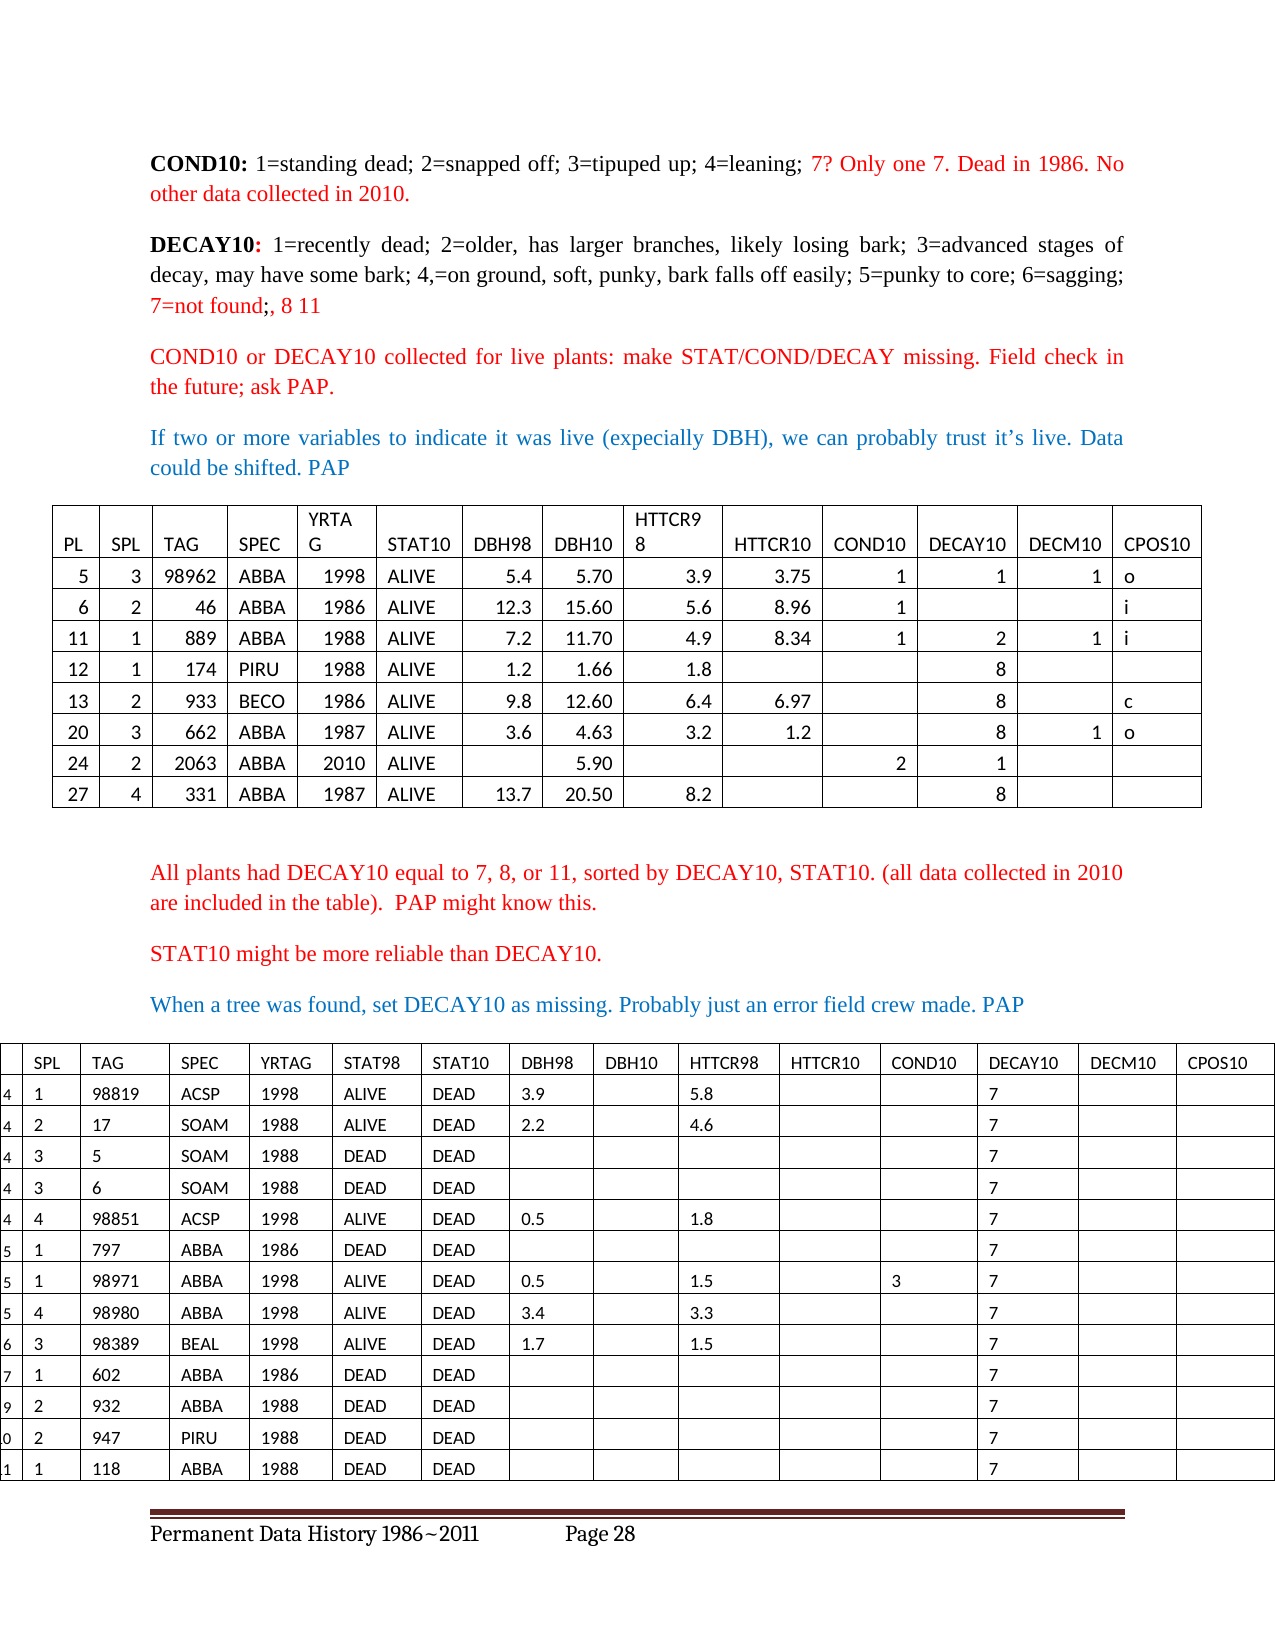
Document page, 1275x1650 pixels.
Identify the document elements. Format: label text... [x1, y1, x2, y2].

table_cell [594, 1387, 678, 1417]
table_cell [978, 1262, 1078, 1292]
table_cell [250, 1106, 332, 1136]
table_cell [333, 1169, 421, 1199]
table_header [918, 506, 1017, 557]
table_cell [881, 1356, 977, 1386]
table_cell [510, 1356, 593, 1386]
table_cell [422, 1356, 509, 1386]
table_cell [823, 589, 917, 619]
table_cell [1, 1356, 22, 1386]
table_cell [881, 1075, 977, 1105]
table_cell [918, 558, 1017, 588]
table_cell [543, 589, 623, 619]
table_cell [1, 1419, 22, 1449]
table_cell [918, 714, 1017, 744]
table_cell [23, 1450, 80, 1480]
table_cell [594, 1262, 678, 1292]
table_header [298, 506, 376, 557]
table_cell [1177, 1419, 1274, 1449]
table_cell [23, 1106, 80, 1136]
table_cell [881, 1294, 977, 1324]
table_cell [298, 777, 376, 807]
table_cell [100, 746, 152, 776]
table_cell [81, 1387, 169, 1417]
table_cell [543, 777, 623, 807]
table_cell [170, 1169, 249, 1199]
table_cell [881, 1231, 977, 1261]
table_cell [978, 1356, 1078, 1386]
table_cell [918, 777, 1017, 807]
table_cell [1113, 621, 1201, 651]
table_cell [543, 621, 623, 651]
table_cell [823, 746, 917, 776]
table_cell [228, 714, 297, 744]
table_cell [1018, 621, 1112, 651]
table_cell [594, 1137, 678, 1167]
text All plants had DECAY10 equal to 7, 8, or 11, sorted by DECAY10, STAT10. (all data collected in 2010 are included in the table). PAP might know this. [150, 859, 1125, 916]
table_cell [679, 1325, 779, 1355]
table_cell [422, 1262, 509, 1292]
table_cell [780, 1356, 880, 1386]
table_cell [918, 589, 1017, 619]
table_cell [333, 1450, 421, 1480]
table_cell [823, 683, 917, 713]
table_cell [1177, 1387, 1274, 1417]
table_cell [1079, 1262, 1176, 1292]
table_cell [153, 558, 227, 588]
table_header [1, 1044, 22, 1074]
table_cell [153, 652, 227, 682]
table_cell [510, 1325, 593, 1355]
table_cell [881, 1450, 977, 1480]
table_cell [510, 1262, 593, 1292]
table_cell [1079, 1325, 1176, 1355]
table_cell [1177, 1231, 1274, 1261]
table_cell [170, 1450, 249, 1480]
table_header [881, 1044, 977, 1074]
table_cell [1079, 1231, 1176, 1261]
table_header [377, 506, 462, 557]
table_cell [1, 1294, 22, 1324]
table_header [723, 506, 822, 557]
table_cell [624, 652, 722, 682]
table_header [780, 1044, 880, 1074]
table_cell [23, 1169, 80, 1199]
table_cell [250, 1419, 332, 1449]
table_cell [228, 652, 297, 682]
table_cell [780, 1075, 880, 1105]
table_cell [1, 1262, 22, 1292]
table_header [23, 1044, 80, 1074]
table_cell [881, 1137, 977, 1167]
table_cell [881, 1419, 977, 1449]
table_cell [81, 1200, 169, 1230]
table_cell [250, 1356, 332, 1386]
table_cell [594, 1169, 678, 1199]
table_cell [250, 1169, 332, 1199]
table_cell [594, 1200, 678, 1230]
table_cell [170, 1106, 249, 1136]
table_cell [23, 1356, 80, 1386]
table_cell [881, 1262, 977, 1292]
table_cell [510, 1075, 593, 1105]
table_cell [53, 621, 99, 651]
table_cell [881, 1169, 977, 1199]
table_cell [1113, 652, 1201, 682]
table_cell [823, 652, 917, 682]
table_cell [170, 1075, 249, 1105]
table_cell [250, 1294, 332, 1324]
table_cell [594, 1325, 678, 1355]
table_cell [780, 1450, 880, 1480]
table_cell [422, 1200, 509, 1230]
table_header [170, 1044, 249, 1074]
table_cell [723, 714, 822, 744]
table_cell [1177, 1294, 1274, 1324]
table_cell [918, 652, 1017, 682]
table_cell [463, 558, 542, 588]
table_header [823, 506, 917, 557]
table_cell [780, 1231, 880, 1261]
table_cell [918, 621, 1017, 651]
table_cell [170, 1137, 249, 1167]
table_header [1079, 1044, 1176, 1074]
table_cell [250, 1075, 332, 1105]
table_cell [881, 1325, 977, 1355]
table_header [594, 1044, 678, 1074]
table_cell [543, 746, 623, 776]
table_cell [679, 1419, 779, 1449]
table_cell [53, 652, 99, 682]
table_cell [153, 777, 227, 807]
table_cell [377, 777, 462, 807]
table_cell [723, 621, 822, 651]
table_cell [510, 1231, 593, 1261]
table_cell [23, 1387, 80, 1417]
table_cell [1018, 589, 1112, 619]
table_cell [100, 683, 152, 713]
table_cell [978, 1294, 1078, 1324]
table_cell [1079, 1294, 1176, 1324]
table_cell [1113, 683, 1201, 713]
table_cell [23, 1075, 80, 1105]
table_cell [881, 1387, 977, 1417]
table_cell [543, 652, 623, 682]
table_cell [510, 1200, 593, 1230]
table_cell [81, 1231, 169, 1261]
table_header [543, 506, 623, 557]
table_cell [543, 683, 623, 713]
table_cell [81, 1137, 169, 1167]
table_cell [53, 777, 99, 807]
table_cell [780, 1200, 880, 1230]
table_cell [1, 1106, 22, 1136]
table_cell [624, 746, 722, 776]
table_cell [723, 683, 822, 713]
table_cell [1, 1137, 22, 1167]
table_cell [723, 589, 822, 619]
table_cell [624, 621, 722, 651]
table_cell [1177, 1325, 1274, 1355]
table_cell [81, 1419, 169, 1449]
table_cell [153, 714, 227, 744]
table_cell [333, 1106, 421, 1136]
text When a tree was found, set DECAY10 as missing. Probably just an error field crew made. PAP [150, 991, 1125, 1018]
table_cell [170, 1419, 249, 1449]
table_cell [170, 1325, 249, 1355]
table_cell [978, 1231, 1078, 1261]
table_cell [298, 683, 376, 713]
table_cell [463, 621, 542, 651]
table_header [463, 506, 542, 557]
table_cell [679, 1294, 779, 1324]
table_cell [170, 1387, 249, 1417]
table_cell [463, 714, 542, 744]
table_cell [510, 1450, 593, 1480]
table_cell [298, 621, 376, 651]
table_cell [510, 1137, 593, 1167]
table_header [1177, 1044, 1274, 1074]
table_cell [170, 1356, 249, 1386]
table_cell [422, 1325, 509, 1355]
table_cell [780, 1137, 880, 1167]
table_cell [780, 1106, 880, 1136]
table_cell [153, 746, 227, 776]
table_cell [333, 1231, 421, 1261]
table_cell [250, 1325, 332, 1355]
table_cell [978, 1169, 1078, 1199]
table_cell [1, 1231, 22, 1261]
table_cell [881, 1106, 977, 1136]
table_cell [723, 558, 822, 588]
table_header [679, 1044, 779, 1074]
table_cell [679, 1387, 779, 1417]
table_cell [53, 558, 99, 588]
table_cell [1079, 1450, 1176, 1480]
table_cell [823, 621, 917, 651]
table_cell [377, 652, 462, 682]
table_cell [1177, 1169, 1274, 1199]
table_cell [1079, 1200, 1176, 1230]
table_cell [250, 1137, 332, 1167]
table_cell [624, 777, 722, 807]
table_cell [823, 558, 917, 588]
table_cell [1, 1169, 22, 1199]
text COND10 or DECAY10 collected for live plants: make STAT/COND/DECAY missing. Field check in the future; ask PAP. [150, 343, 1125, 399]
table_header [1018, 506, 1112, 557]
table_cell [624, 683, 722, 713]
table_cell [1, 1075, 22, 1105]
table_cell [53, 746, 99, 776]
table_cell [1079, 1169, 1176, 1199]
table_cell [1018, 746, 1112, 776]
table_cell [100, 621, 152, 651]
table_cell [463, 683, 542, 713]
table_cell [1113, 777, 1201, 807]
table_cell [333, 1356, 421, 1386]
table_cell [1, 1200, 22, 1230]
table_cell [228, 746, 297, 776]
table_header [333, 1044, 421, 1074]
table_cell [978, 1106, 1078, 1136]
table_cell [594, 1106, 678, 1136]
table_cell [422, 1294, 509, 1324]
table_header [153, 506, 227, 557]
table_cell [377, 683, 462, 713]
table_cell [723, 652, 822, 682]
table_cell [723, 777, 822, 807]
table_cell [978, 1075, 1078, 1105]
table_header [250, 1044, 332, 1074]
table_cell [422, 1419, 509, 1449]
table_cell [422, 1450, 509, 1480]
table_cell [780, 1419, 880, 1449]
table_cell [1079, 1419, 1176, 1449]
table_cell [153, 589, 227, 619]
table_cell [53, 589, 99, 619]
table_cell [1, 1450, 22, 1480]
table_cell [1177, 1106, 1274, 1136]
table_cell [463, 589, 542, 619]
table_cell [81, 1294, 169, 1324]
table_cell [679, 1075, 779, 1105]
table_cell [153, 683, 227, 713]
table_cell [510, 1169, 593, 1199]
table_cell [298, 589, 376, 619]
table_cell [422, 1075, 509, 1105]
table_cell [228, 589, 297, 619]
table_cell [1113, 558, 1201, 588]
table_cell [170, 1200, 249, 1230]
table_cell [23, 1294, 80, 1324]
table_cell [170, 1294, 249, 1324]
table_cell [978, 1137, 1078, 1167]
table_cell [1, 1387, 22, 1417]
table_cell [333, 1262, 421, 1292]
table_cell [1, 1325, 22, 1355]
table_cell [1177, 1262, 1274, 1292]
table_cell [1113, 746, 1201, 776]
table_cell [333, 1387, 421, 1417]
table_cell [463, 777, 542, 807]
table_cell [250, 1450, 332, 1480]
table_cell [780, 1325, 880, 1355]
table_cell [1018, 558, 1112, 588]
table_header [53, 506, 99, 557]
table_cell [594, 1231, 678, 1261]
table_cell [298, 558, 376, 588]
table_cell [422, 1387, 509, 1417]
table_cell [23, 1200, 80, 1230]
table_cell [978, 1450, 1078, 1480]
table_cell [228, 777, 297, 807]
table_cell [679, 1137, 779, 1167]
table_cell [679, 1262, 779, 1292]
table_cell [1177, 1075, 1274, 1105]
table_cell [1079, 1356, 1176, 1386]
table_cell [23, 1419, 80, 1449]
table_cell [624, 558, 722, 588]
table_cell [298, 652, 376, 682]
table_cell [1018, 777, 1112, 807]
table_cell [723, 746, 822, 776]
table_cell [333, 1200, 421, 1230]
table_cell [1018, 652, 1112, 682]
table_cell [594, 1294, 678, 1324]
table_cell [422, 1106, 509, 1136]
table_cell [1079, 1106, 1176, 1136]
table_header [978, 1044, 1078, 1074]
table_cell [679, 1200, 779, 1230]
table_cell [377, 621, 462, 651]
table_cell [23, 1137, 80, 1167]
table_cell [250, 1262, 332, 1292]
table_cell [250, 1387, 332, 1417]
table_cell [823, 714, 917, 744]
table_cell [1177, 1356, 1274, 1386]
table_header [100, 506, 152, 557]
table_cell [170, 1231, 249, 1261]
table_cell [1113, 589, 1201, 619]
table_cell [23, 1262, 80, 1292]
text STAT10 might be more reliable than DECAY10. [150, 940, 1125, 967]
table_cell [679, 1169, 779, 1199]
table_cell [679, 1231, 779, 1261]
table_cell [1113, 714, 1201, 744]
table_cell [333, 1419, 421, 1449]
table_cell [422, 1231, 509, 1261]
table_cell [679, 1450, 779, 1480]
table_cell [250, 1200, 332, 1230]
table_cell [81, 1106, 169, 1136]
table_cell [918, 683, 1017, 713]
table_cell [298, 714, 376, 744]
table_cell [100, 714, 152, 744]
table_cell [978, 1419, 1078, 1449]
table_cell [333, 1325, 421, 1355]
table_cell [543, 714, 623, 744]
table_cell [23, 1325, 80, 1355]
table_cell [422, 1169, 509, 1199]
text If two or more variables to indicate it was live (expecially DBH), we can probably trust it’s live. Data could be shifted. PAP [150, 424, 1125, 481]
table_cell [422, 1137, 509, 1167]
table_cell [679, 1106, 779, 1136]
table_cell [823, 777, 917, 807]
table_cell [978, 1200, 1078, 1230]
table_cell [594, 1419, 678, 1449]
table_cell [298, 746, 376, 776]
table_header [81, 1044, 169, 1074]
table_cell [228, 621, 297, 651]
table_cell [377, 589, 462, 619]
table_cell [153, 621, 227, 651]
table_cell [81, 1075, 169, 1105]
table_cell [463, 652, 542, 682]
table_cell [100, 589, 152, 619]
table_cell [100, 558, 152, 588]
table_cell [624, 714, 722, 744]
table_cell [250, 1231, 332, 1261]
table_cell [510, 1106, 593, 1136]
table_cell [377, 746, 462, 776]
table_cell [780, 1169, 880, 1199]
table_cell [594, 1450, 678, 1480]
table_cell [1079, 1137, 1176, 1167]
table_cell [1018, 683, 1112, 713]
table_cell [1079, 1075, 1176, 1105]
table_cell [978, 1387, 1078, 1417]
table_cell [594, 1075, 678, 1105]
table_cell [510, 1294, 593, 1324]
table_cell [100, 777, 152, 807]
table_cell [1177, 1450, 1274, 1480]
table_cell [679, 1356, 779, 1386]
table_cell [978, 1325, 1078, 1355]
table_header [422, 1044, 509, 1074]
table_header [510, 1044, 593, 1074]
text DECAY10: 1=recently dead; 2=older, has larger branches, likely losing bark; 3=advanced stages of decay, may have some bark; 4,=on ground, soft, punky, bark falls off easily; 5=punky to core; 6=sagging; 7=not found;, 8 11 [150, 231, 1125, 318]
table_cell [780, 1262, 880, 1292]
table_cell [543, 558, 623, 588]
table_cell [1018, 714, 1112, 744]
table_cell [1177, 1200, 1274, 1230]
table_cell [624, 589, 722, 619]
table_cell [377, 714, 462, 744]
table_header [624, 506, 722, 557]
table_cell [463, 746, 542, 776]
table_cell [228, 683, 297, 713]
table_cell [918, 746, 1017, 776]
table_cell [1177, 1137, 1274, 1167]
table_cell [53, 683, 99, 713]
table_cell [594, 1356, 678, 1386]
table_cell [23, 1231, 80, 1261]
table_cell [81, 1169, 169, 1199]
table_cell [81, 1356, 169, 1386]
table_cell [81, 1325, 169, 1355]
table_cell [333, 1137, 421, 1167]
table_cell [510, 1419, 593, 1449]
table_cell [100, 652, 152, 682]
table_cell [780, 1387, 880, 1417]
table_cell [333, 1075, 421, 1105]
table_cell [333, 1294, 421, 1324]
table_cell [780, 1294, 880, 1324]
text COND10: 1=standing dead; 2=snapped off; 3=tipuped up; 4=leaning; 7? Only one 7. Dead in 1986. No other data collected in 2010. [150, 150, 1125, 207]
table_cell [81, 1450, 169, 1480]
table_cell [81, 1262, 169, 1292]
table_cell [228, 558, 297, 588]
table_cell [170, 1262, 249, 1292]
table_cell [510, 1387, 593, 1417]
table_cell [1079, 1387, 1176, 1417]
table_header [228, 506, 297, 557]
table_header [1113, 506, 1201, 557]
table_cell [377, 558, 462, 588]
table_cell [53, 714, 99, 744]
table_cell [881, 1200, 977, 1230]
